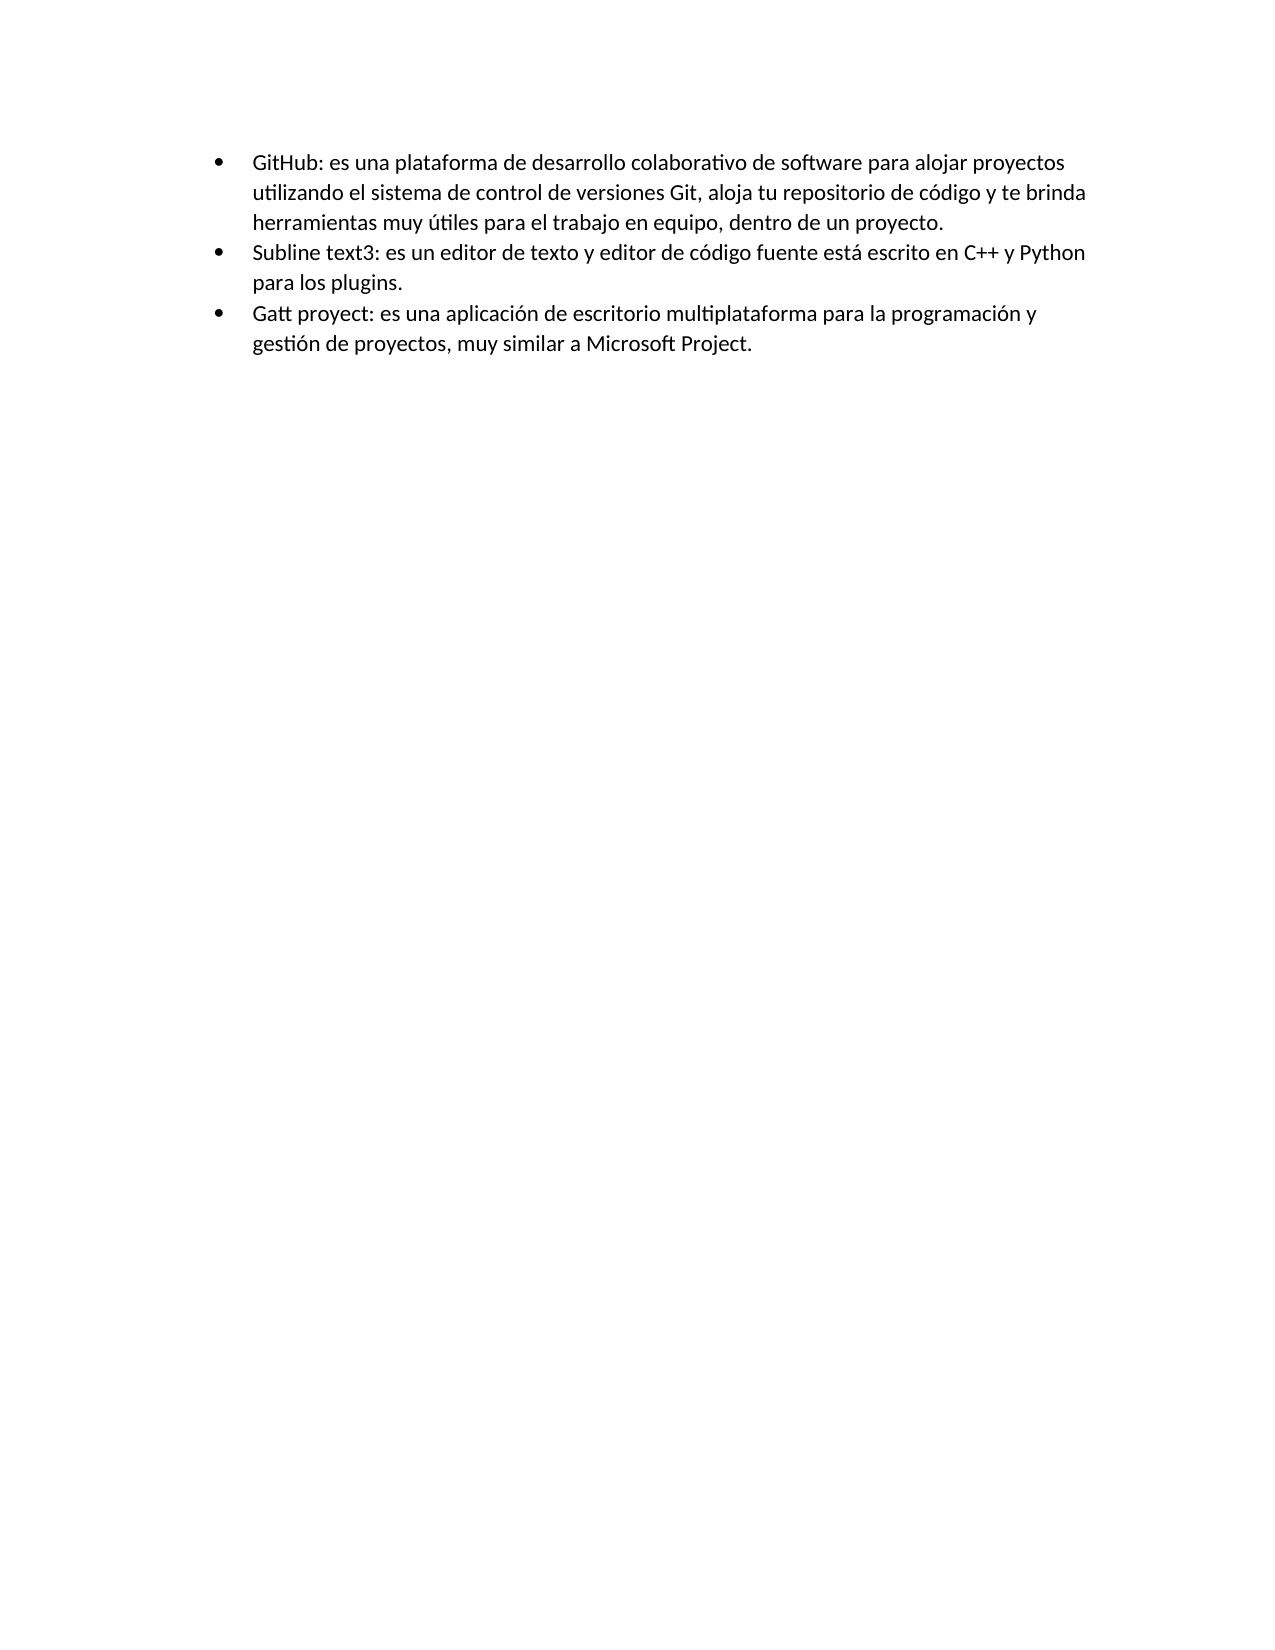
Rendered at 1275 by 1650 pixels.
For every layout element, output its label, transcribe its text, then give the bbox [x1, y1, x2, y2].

list Subline text3: es un editor de texto y editor de código fuente está escrito en C++ y Python para los plugins. [215, 238, 1098, 296]
list GitHub: es una plataforma de desarrollo colaborativo de software para alojar proyectos utilizando el sistema de control de versiones Git, aloja tu repositorio de código y te brinda herramientas muy útiles para el trabajo en equipo, dentro de un proyecto. [215, 148, 1098, 236]
list Gatt proyect: es una aplicación de escritorio multiplataforma para la programación y gestión de proyectos, muy similar a Microsoft Project. [215, 299, 1098, 357]
